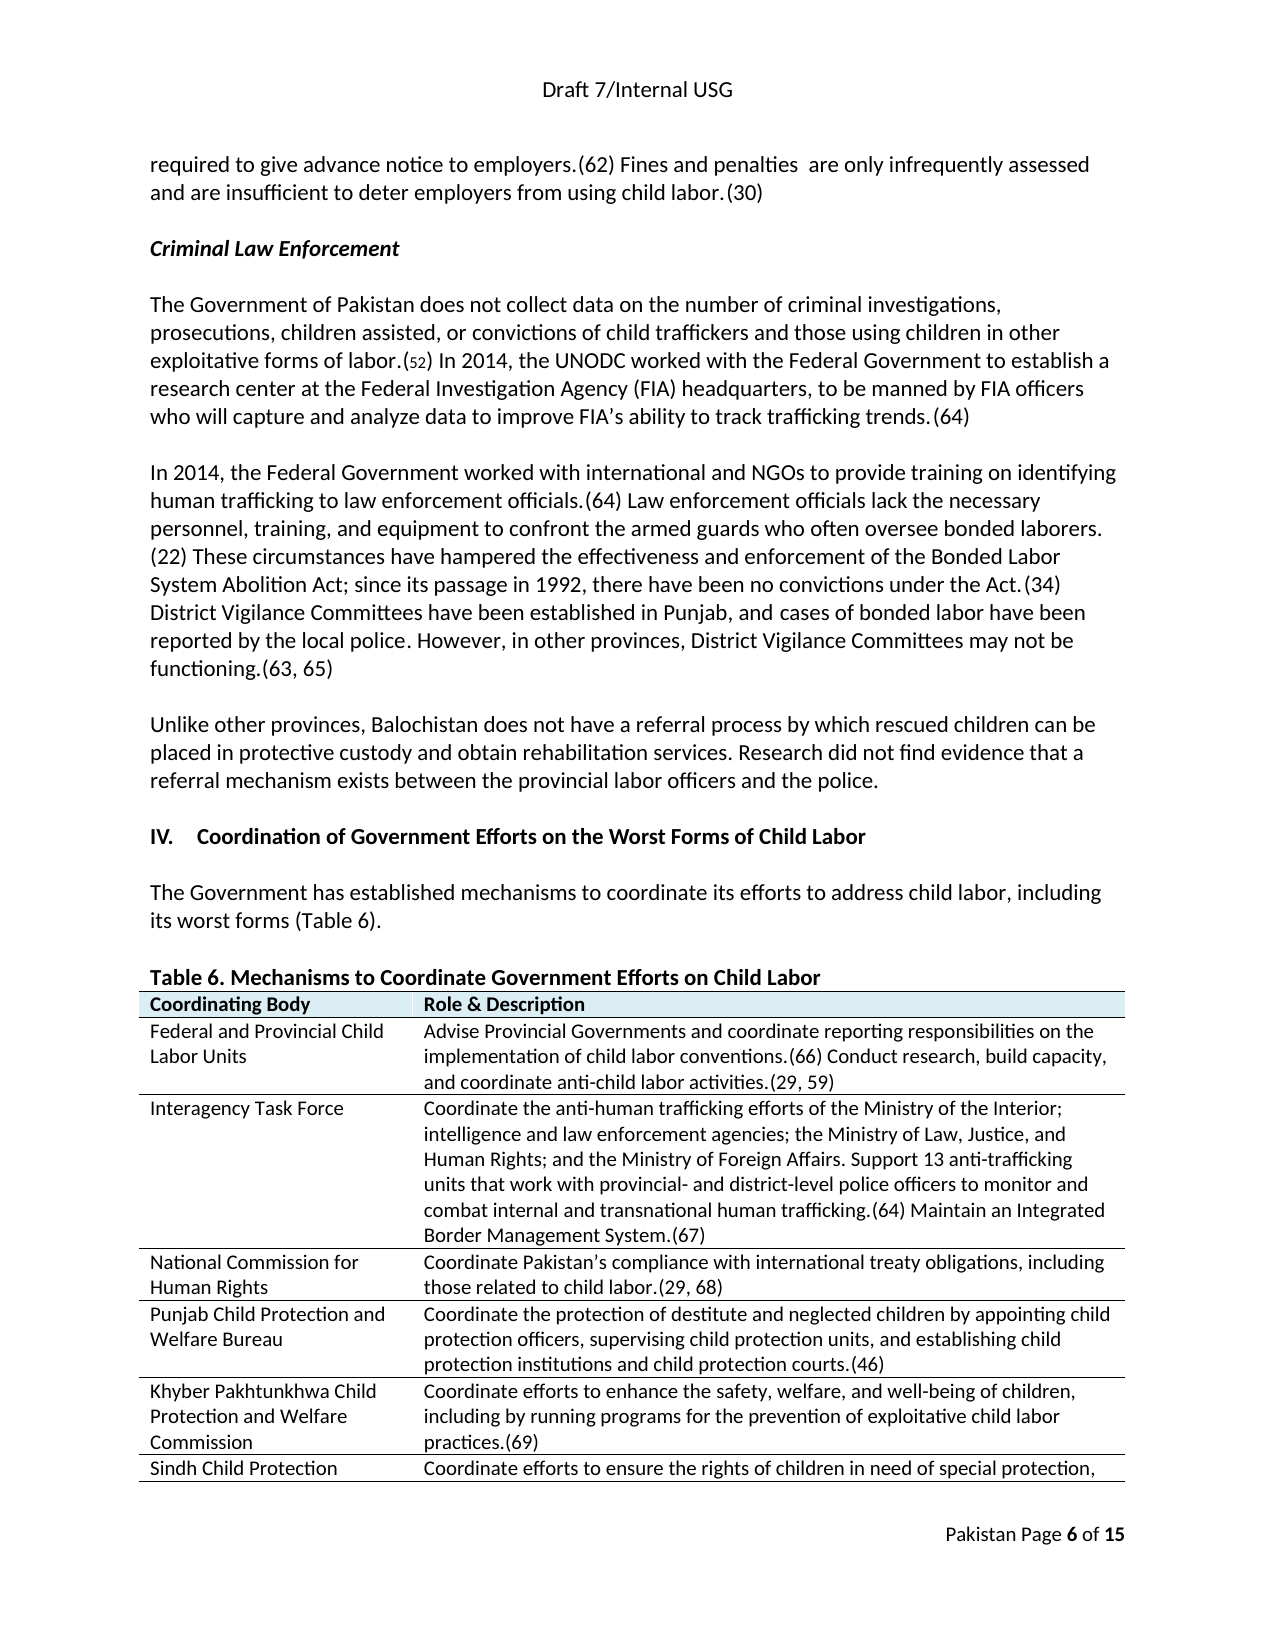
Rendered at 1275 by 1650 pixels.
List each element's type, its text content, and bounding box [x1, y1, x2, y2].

table_header Role & Description [413, 992, 1125, 1017]
table_cell Coordinate the anti-human trafficking efforts of the Ministry of the Interior; intelligence and law enforcement agencies; the Ministry of Law, Justice, and Human Rights; and the Ministry of Foreign Affairs. Support 13 anti-trafficking units that work with provincial- and district-level police officers to monitor and combat internal and transnational human trafficking.(64) Maintain an Integrated Border Management System.(67) [413, 1095, 1125, 1248]
subtitle Coordination of Government Efforts on the Worst Forms of Child Labor [150, 822, 1125, 851]
text The Government has established mechanisms to coordinate its efforts to address child labor, including its worst forms (Table 6). [150, 878, 1125, 934]
text The Government of Pakistan does not collect data on the number of criminal investigations, prosecutions, children assisted, or convictions of child traffickers and those using children in other exploitative forms of labor.(52) In 2014, the UNODC worked with the Federal Government to establish a research center at the Federal Investigation Agency (FIA) headquarters, to be manned by FIA officers who will capture and analyze data to improve FIA’s ability to track trafficking trends.(64) [150, 290, 1125, 430]
table_cell National Commission for Human Rights [139, 1249, 412, 1300]
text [150, 150, 1125, 206]
text Unlike other provinces, Balochistan does not have a referral process by which rescued children can be placed in protective custody and obtain rehabilitation services. Research did not find evidence that a referral mechanism exists between the provincial labor officers and the police. [150, 710, 1125, 794]
table_cell Coordinate the protection of destitute and neglected children by appointing child protection officers, supervising child protection units, and establishing child protection institutions and child protection courts.(46) [413, 1301, 1125, 1377]
table_cell Coordinate Pakistan’s compliance with international treaty obligations, including those related to child labor.(29, 68) [413, 1249, 1125, 1300]
table_cell Interagency Task Force [139, 1095, 412, 1248]
table_header Coordinating Body [139, 992, 412, 1017]
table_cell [413, 1455, 1125, 1481]
text Criminal Law Enforcement [150, 234, 1125, 262]
table_cell Coordinate efforts to enhance the safety, welfare, and well-being of children, including by running programs for the prevention of exploitative child labor practices.(69) [413, 1378, 1125, 1454]
table_cell Khyber Pakhtunkhwa Child Protection and Welfare Commission [139, 1378, 412, 1454]
table_cell Advise Provincial Governments and coordinate reporting responsibilities on the implementation of child labor conventions.(66) Conduct research, build capacity, and coordinate anti-child labor activities.(29, 59) [413, 1018, 1125, 1094]
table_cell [139, 1455, 412, 1481]
table_cell Punjab Child Protection and Welfare Bureau [139, 1301, 412, 1377]
text Table 6. Mechanisms to Coordinate Government Efforts on Child Labor [150, 963, 1125, 991]
table_cell Federal and Provincial Child Labor Units [139, 1018, 412, 1094]
text In 2014, the Federal Government worked with international and NGOs to provide training on identifying human trafficking to law enforcement officials.(64) Law enforcement officials lack the necessary personnel, training, and equipment to confront the armed guards who often oversee bonded laborers.(22) These circumstances have hampered the effectiveness and enforcement of the Bonded Labor System Abolition Act; since its passage in 1992, there have been no convictions under the Act.(34) District Vigilance Committees have been established in Punjab, and cases of bonded labor have been reported by the local police. However, in other provinces, District Vigilance Committees may not be functioning.(63, 65) [150, 458, 1125, 682]
